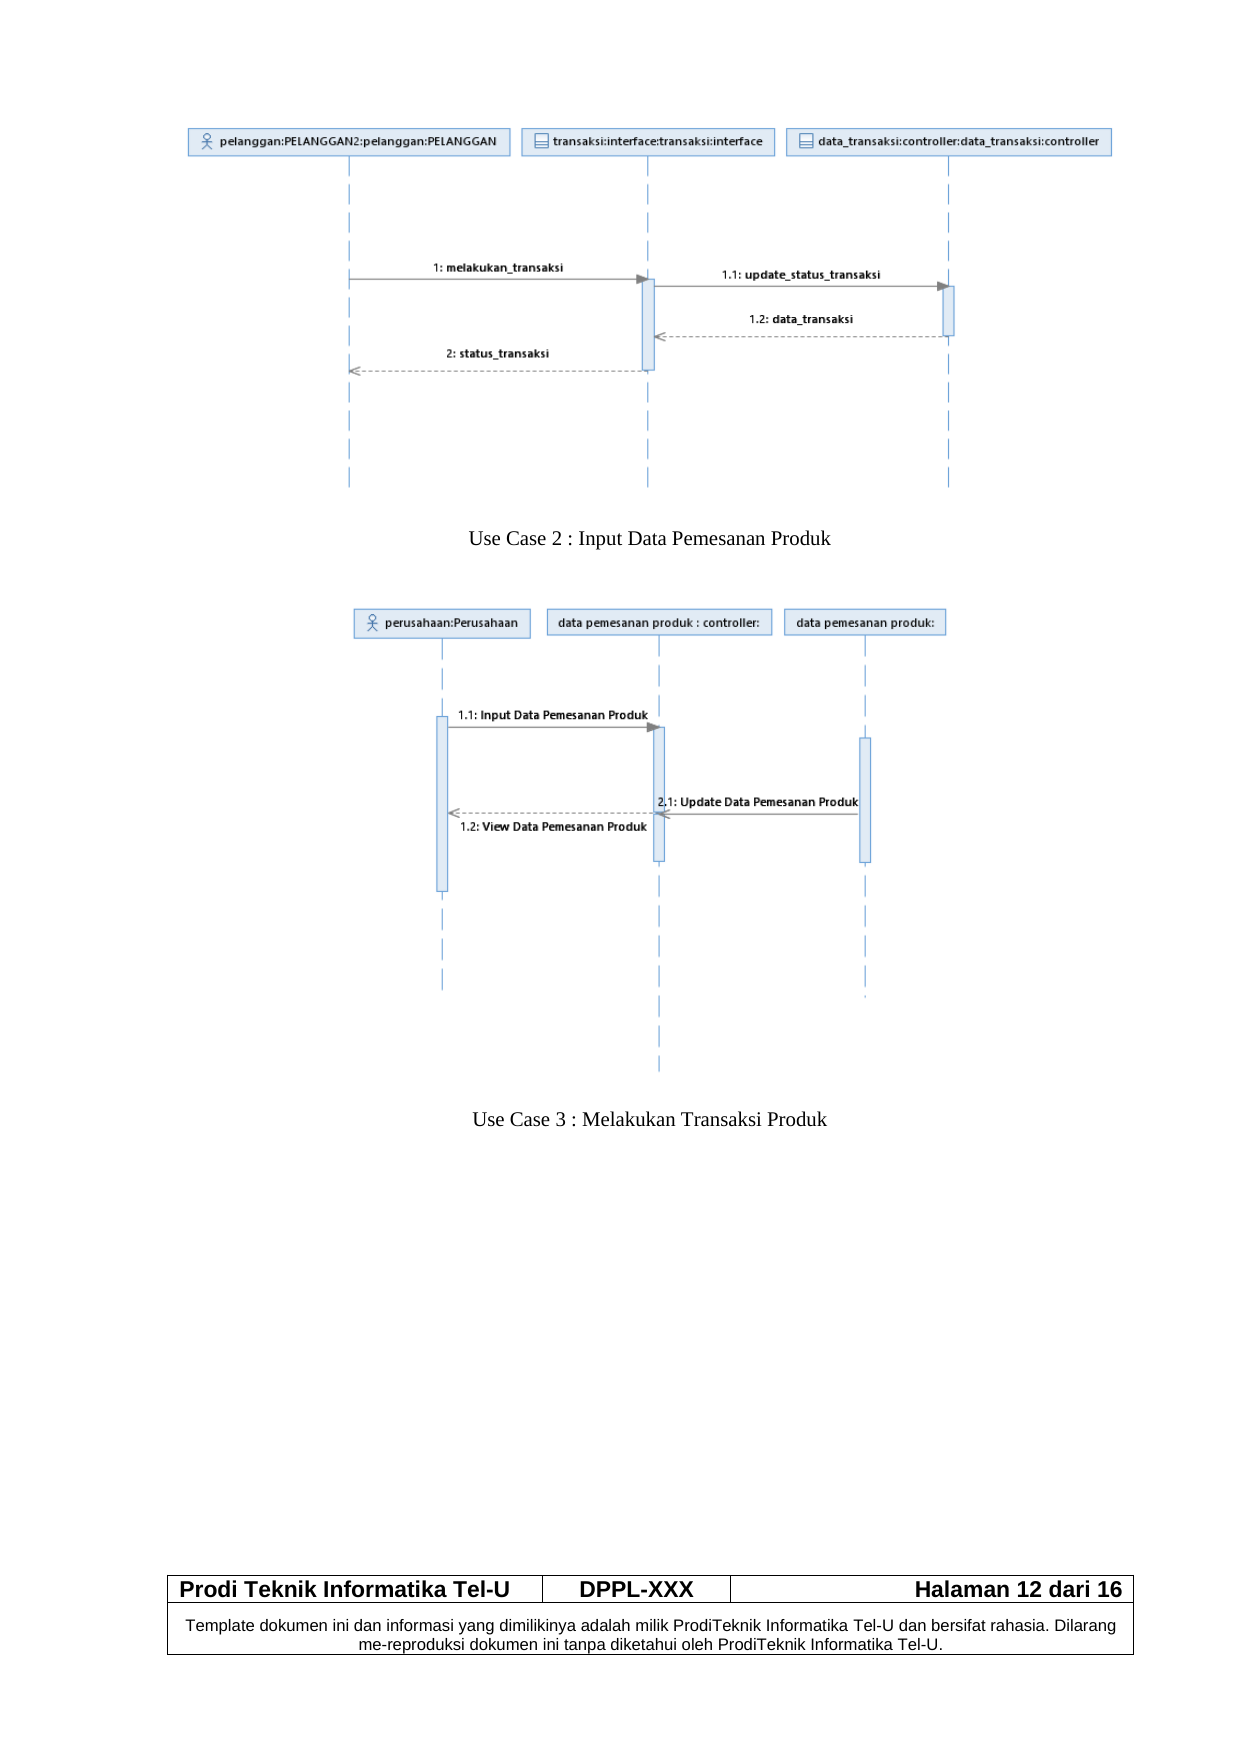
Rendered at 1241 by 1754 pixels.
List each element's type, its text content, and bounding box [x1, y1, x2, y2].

text Use Case 3 : Melakukan Transaksi Produk [177, 1107, 1122, 1131]
text Use Case 2 : Input Data Pemesanan Produk [177, 526, 1122, 550]
picture [177, 118, 1123, 502]
picture [343, 598, 957, 1083]
